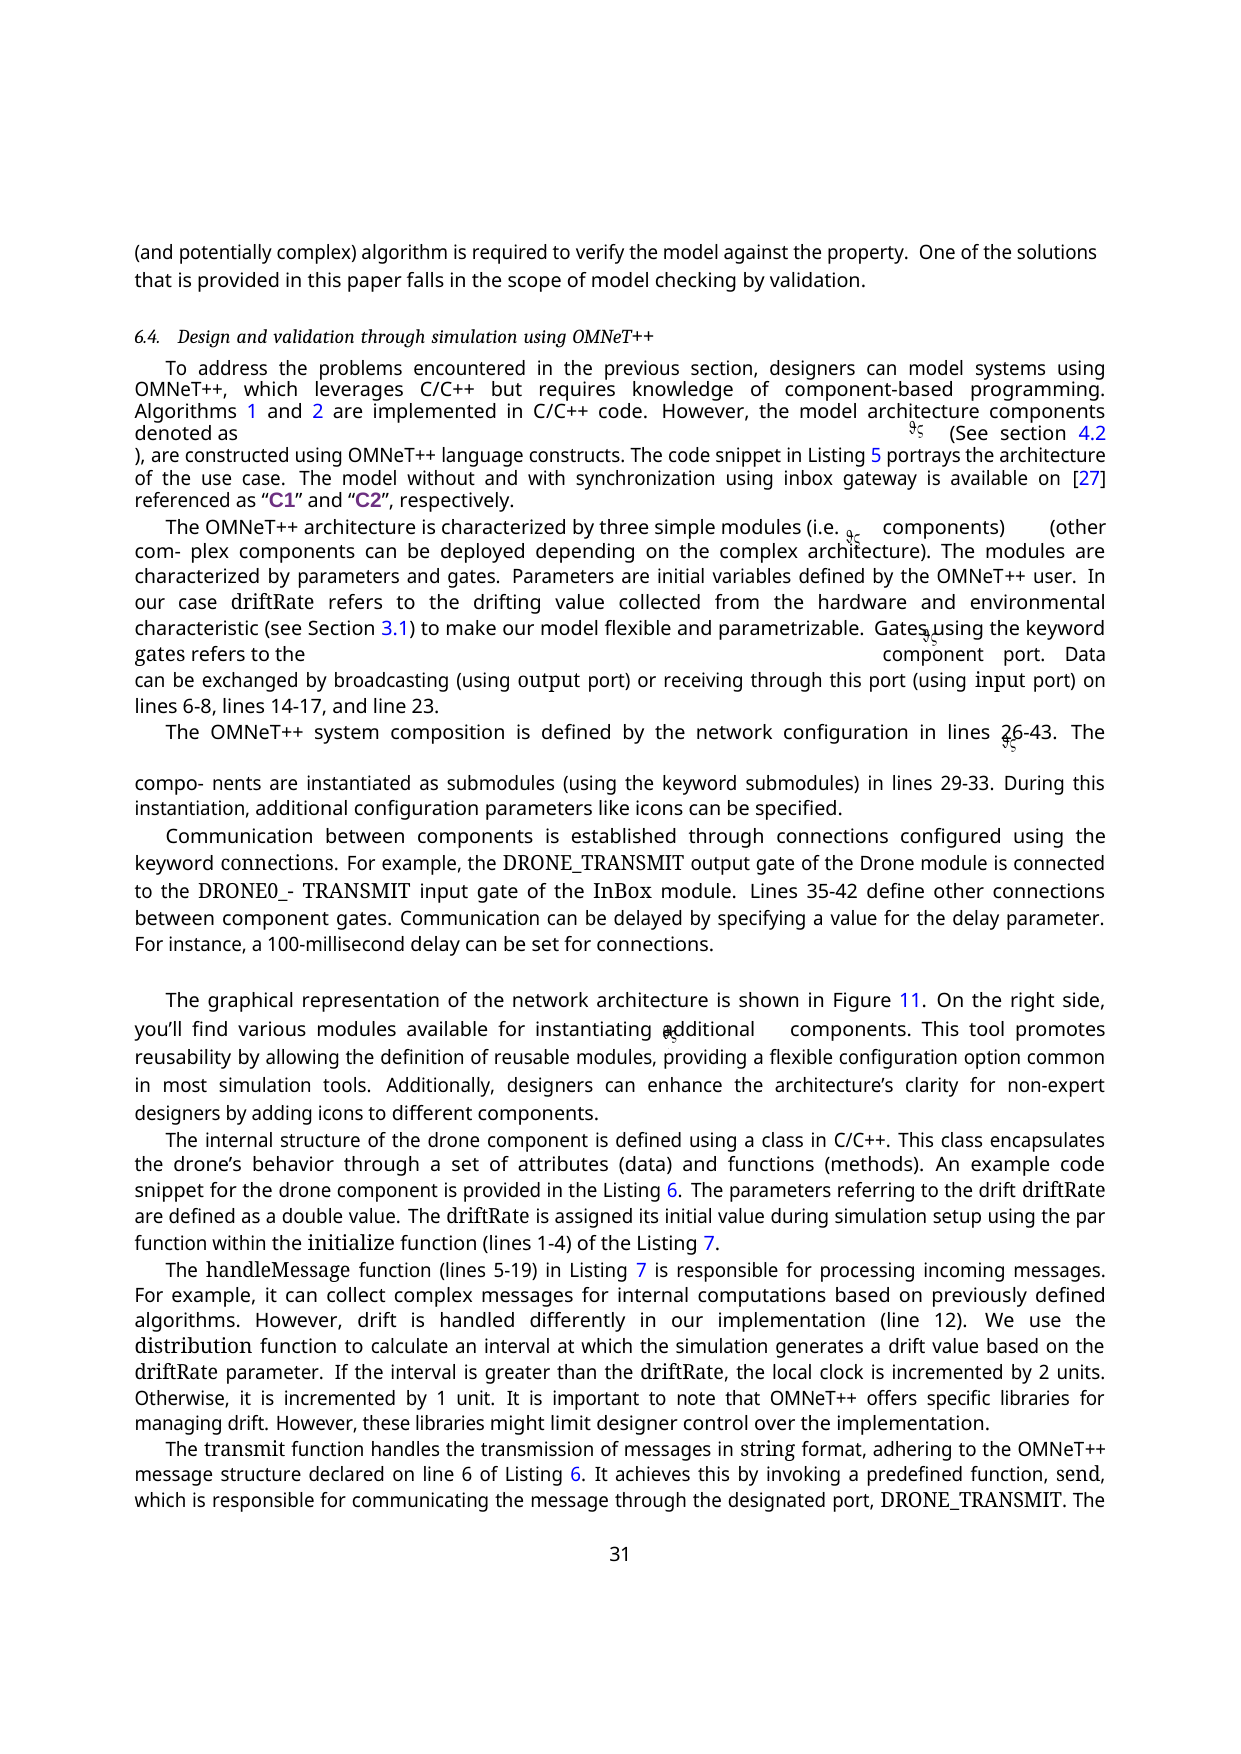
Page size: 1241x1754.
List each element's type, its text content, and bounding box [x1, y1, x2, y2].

text The graphical representation of the network architecture is shown in Figure 11. On the right side, you’ll find various modules available for instantiating additional components. This tool promotes reusability by allowing the definition of reusable modules, providing a flexible configuration option common in most simulation tools. Additionally, designers can enhance the architecture’s clarity for non-expert designers by adding icons to different components. [134, 987, 1106, 1127]
text (and potentially complex) algorithm is required to verify the model against the property. One of the solutions that is provided in this paper falls in the scope of model checking by validation. [134, 238, 1106, 293]
list Design and validation through simulation using OMNeT++ [134, 322, 1123, 349]
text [134, 1436, 1106, 1514]
text To address the problems encountered in the previous section, designers can model systems using OMNeT++, which leverages C/C++ but requires knowledge of component-based programming. Algorithms 1 and 2 are implemented in C/C++ code. However, the model architecture components denoted as (See section 4.2 ), are constructed using OMNeT++ language constructs. The code snippet in Listing 5 portrays the architecture of the use case. The model without and with synchronization using inbox gateway is available on [27] referenced as “C1” and “C2”, respectively. [134, 358, 1106, 513]
text Communication between components is established through connections configured using the keyword connections. For example, the DRONE_TRANSMIT output gate of the Drone module is connected to the DRONE0_- TRANSMIT input gate of the InBox module. Lines 35-42 define other connections between component gates. Communication can be delayed by specifying a value for the delay parameter. For instance, a 100-millisecond delay can be set for connections. [134, 822, 1106, 958]
text The handleMessage function (lines 5-19) in Listing 7 is responsible for processing incoming messages. For example, it can collect complex messages for internal computations based on previously defined algorithms. However, drift is handled differently in our implementation (line 12). We use the distribution function to calculate an interval at which the simulation generates a drift value based on the driftRate parameter. If the interval is greater than the driftRate, the local clock is incremented by 2 units. Otherwise, it is incremented by 1 unit. It is important to note that OMNeT++ offers specific libraries for managing drift. However, these libraries might limit designer control over the implementation. [134, 1256, 1106, 1436]
text The internal structure of the drone component is defined using a class in C/C++. This class encapsulates the drone’s behavior through a set of attributes (data) and functions (methods). An example code snippet for the drone component is provided in the Listing 6. The parameters referring to the drift driftRate are defined as a double value. The driftRate is assigned its initial value during simulation setup using the par function within the initialize function (lines 1-4) of the Listing 7. [134, 1128, 1106, 1256]
text The OMNeT++ system composition is defined by the network configuration in lines 26-43. The compo- nents are instantiated as submodules (using the keyword submodules) in lines 29-33. During this instantiation, additional configuration parameters like icons can be specified. [134, 719, 1106, 822]
text The OMNeT++ architecture is characterized by three simple modules (i.e. components) (other com- plex components can be deployed depending on the complex architecture). The modules are characterized by parameters and gates. Parameters are initial variables defined by the OMNeT++ user. In our case driftRate refers to the drifting value collected from the hardware and environmental characteristic (see Section 3.1) to make our model flexible and parametrizable. Gates using the keyword gates refers to the component port. Data can be exchanged by broadcasting (using output port) or receiving through this port (using input port) on lines 6-8, lines 14-17, and line 23. [134, 514, 1106, 719]
